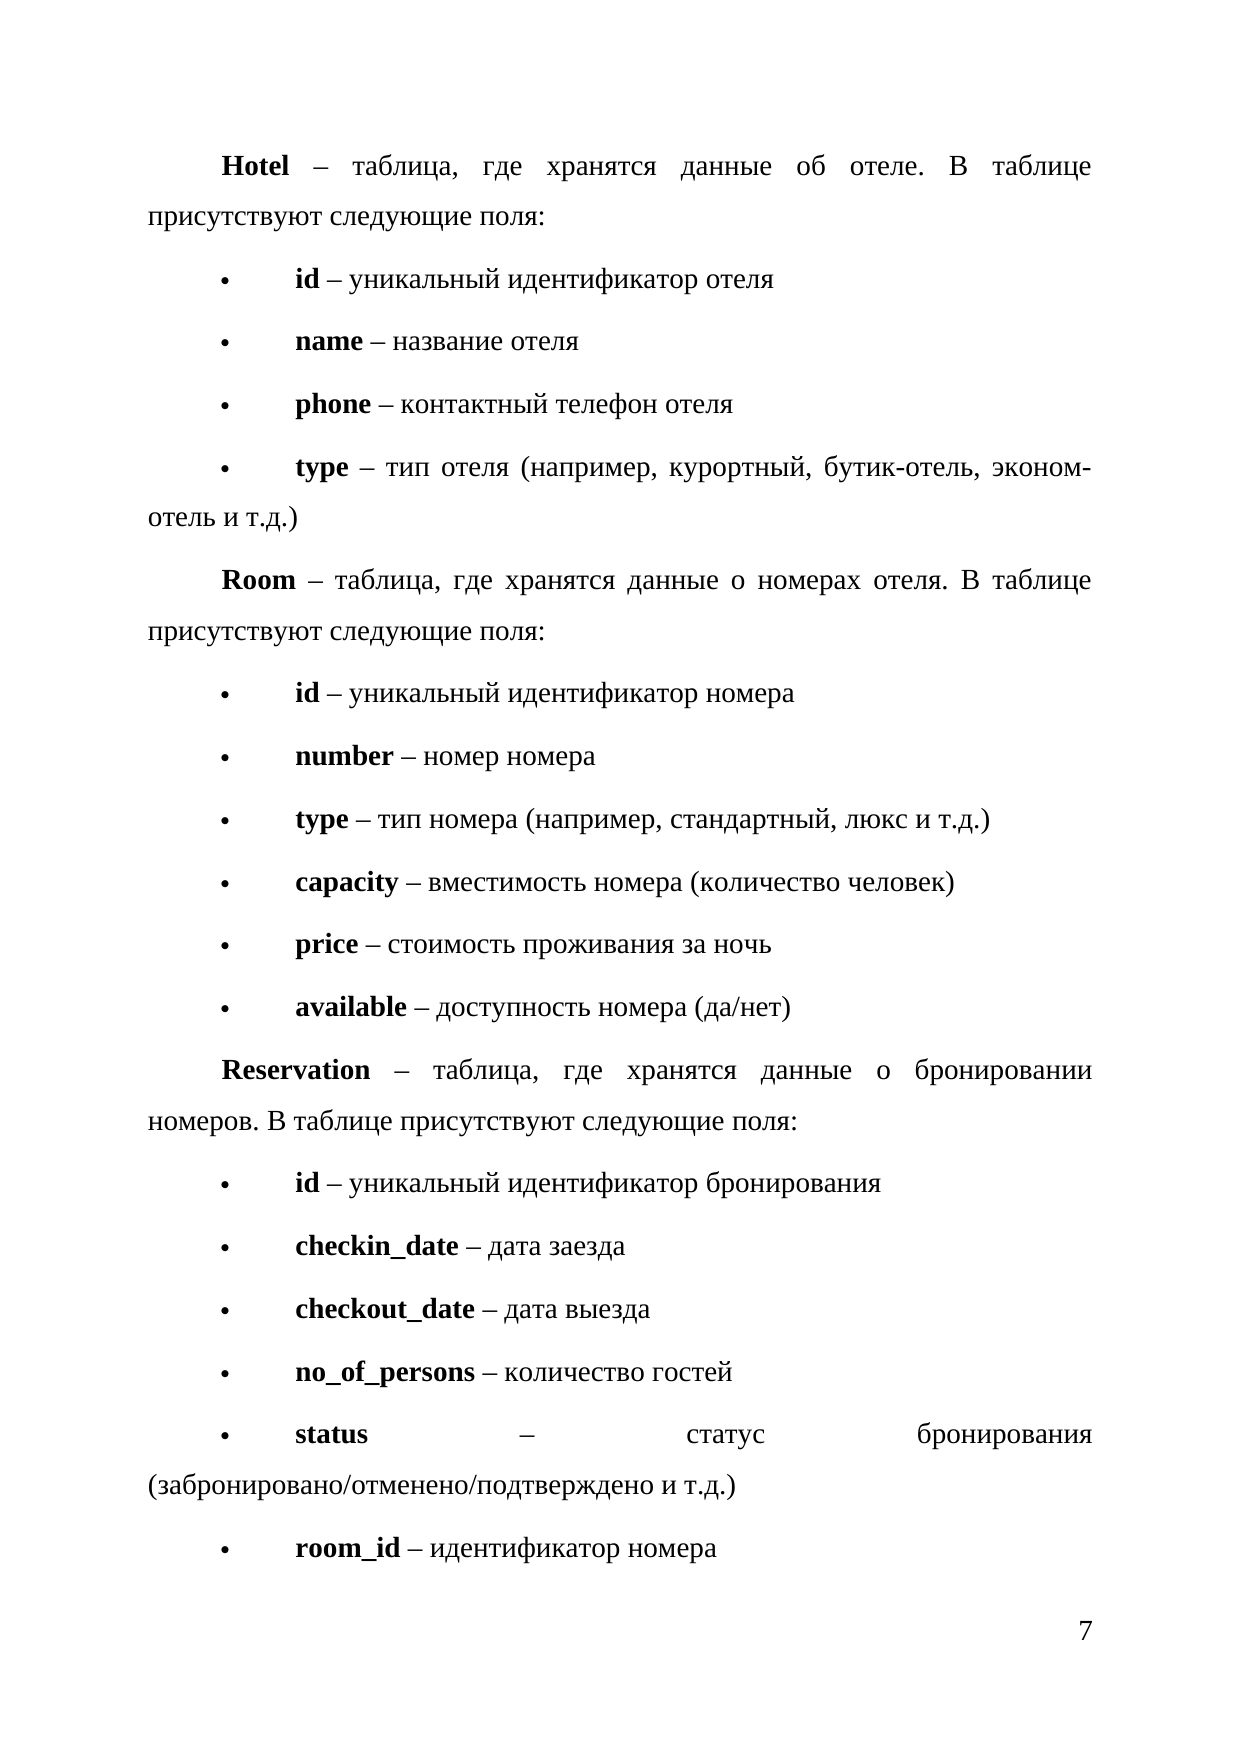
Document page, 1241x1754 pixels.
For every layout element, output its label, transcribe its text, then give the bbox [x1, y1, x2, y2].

list number – номер номера [148, 738, 1093, 772]
text Reservation – таблица, где хранятся данные о бронировании номеров. В таблице присутствуют следующие поля: [148, 1052, 1093, 1136]
list id – уникальный идентификатор номера [148, 675, 1093, 709]
text Hotel – таблица, где хранятся данные об отеле. В таблице присутствуют следующие поля: [148, 148, 1093, 231]
list type – тип отеля (например, курортный, бутик-отель, эконом-отель и т.д.) [148, 449, 1093, 533]
list phone – контактный телефон отеля [148, 386, 1093, 420]
list id – уникальный идентификатор отеля [148, 261, 1093, 294]
list room_id – идентификатор номера [148, 1530, 1093, 1563]
text Room – таблица, где хранятся данные о номерах отеля. В таблице присутствуют следующие поля: [148, 562, 1093, 646]
list checkin_date – дата заезда [148, 1228, 1093, 1262]
list checkout_date – дата выезда [148, 1291, 1093, 1324]
list id – уникальный идентификатор бронирования [148, 1165, 1093, 1199]
list status – статус бронирования (забронировано/отменено/подтверждено и т.д.) [148, 1417, 1093, 1501]
list price – стоимость проживания за ночь [148, 927, 1093, 960]
list name – название отеля [148, 323, 1093, 357]
list type – тип номера (например, стандартный, люкс и т.д.) [148, 801, 1093, 834]
list available – доступность номера (да/нет) [148, 989, 1093, 1023]
list capacity – вместимость номера (количество человек) [148, 864, 1093, 897]
list no_of_persons – количество гостей [148, 1354, 1093, 1387]
